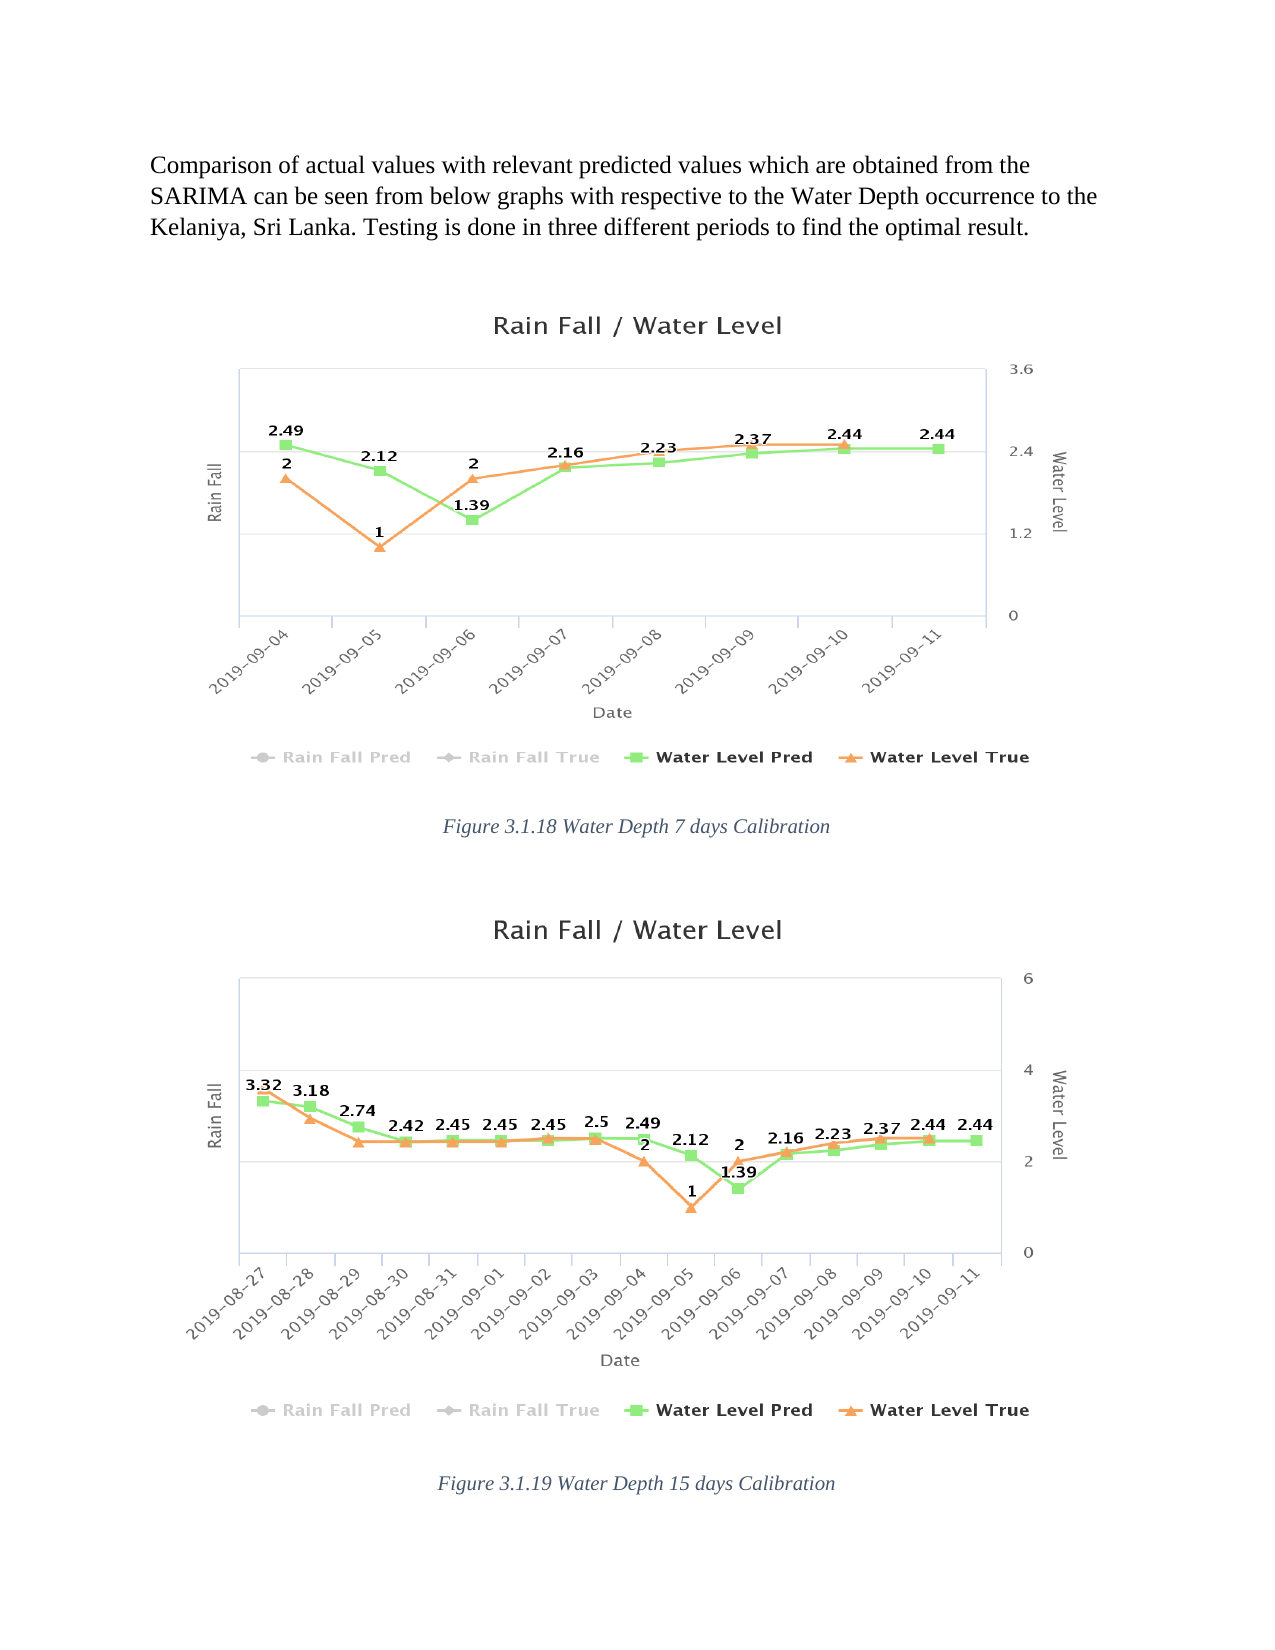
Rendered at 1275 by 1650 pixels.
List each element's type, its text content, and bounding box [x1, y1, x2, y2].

picture [182, 907, 1093, 1451]
text Comparison of actual values with relevant predicted values which are obtained from the SARIMA can be seen from below graphs with respective to the Water Depth occurrence to the Kelaniya, Sri Lanka. Testing is done in three different periods to find the optimal result. [150, 150, 1125, 241]
picture [182, 304, 1093, 794]
